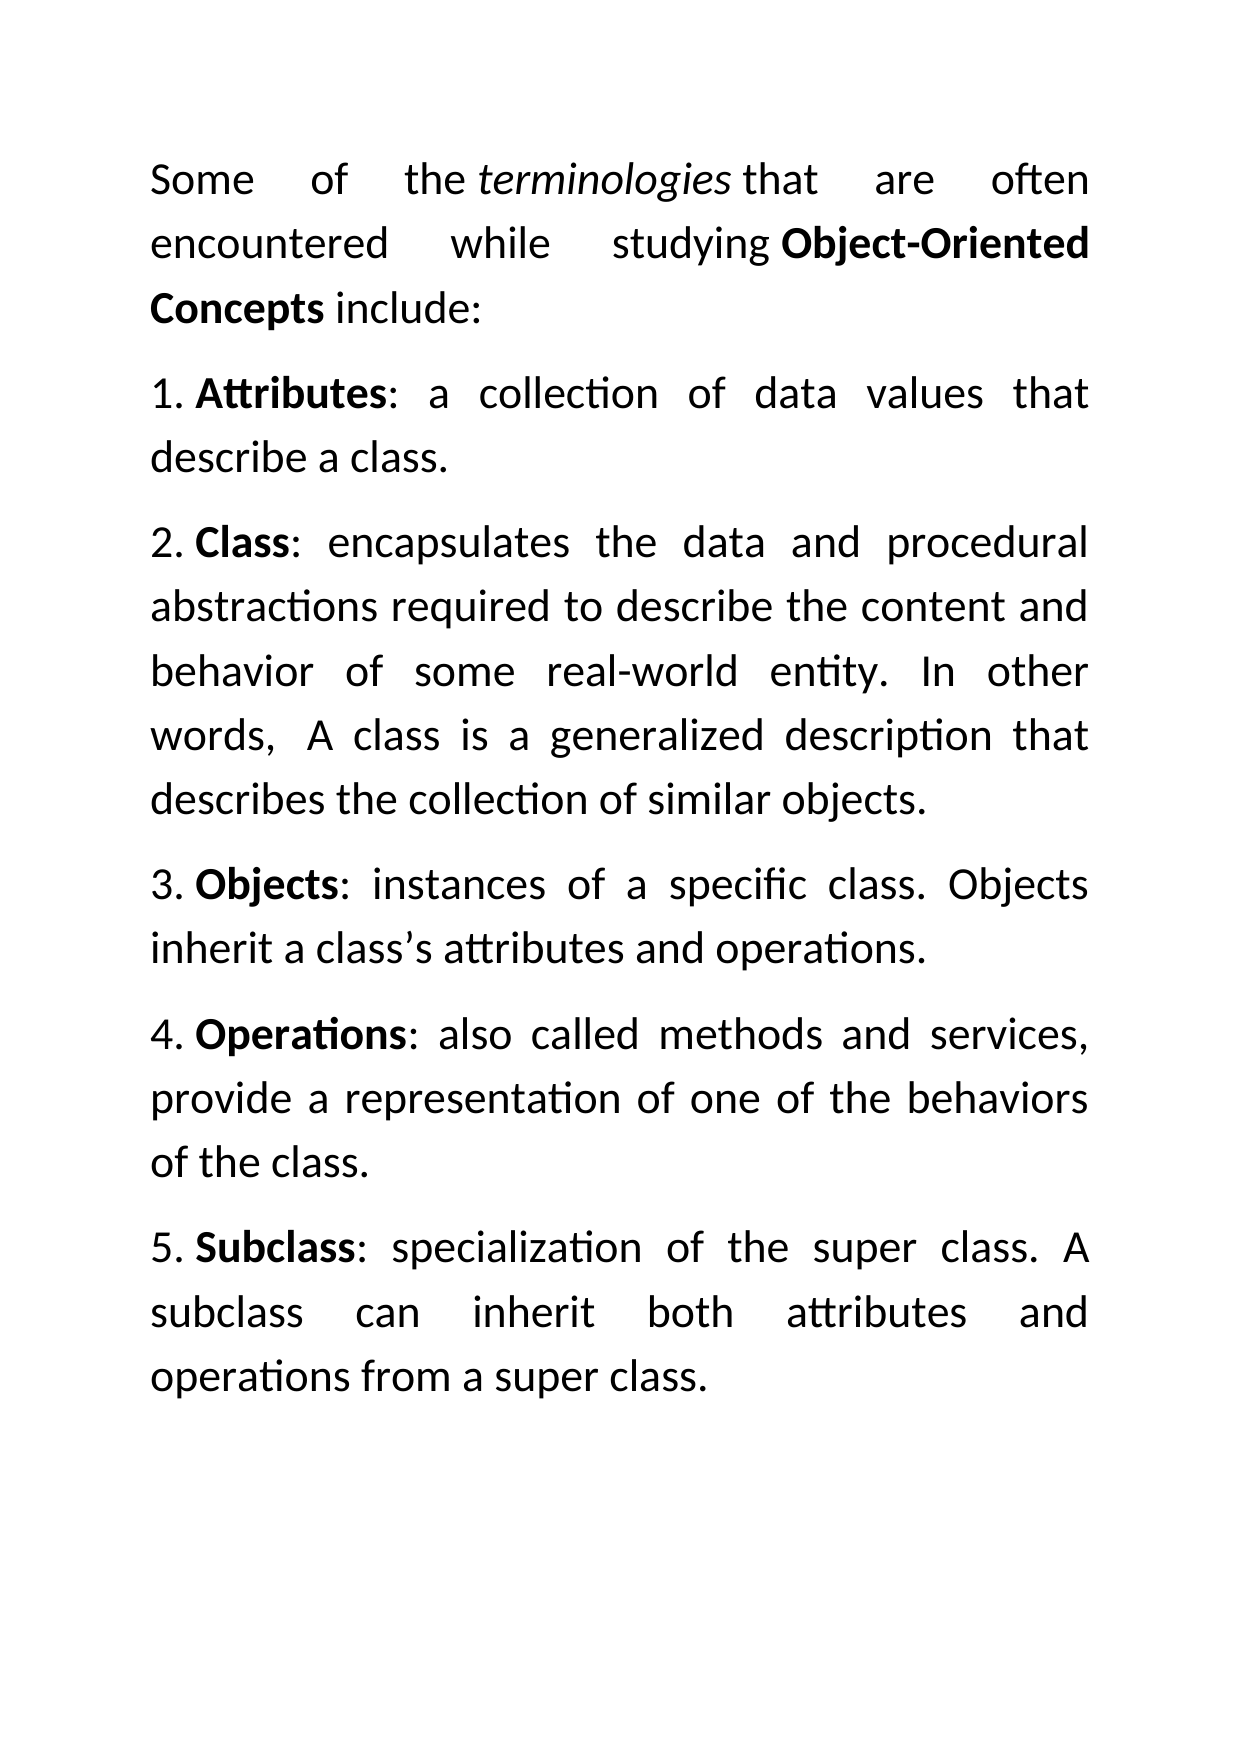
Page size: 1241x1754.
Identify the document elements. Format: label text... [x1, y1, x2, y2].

text 3. Objects: instances of a specific class. Objects inherit a class’s attributes and operations. [150, 855, 1090, 975]
text Some of the terminologies that are often encountered while studying Object-Oriented Concepts include: [150, 150, 1090, 334]
text 5. Subclass: specialization of the super class. A subclass can inherit both attributes and operations from a super class. [150, 1218, 1090, 1403]
text 2. Class: encapsulates the data and procedural abstractions required to describe the content and behavior of some real-world entity. In other words, A class is a generalized description that describes the collection of similar objects. [150, 513, 1090, 826]
text 1. Attributes: a collection of data values that describe a class. [150, 364, 1090, 484]
text 4. Operations: also called methods and services, provide a representation of one of the behaviors of the class. [150, 1004, 1090, 1189]
